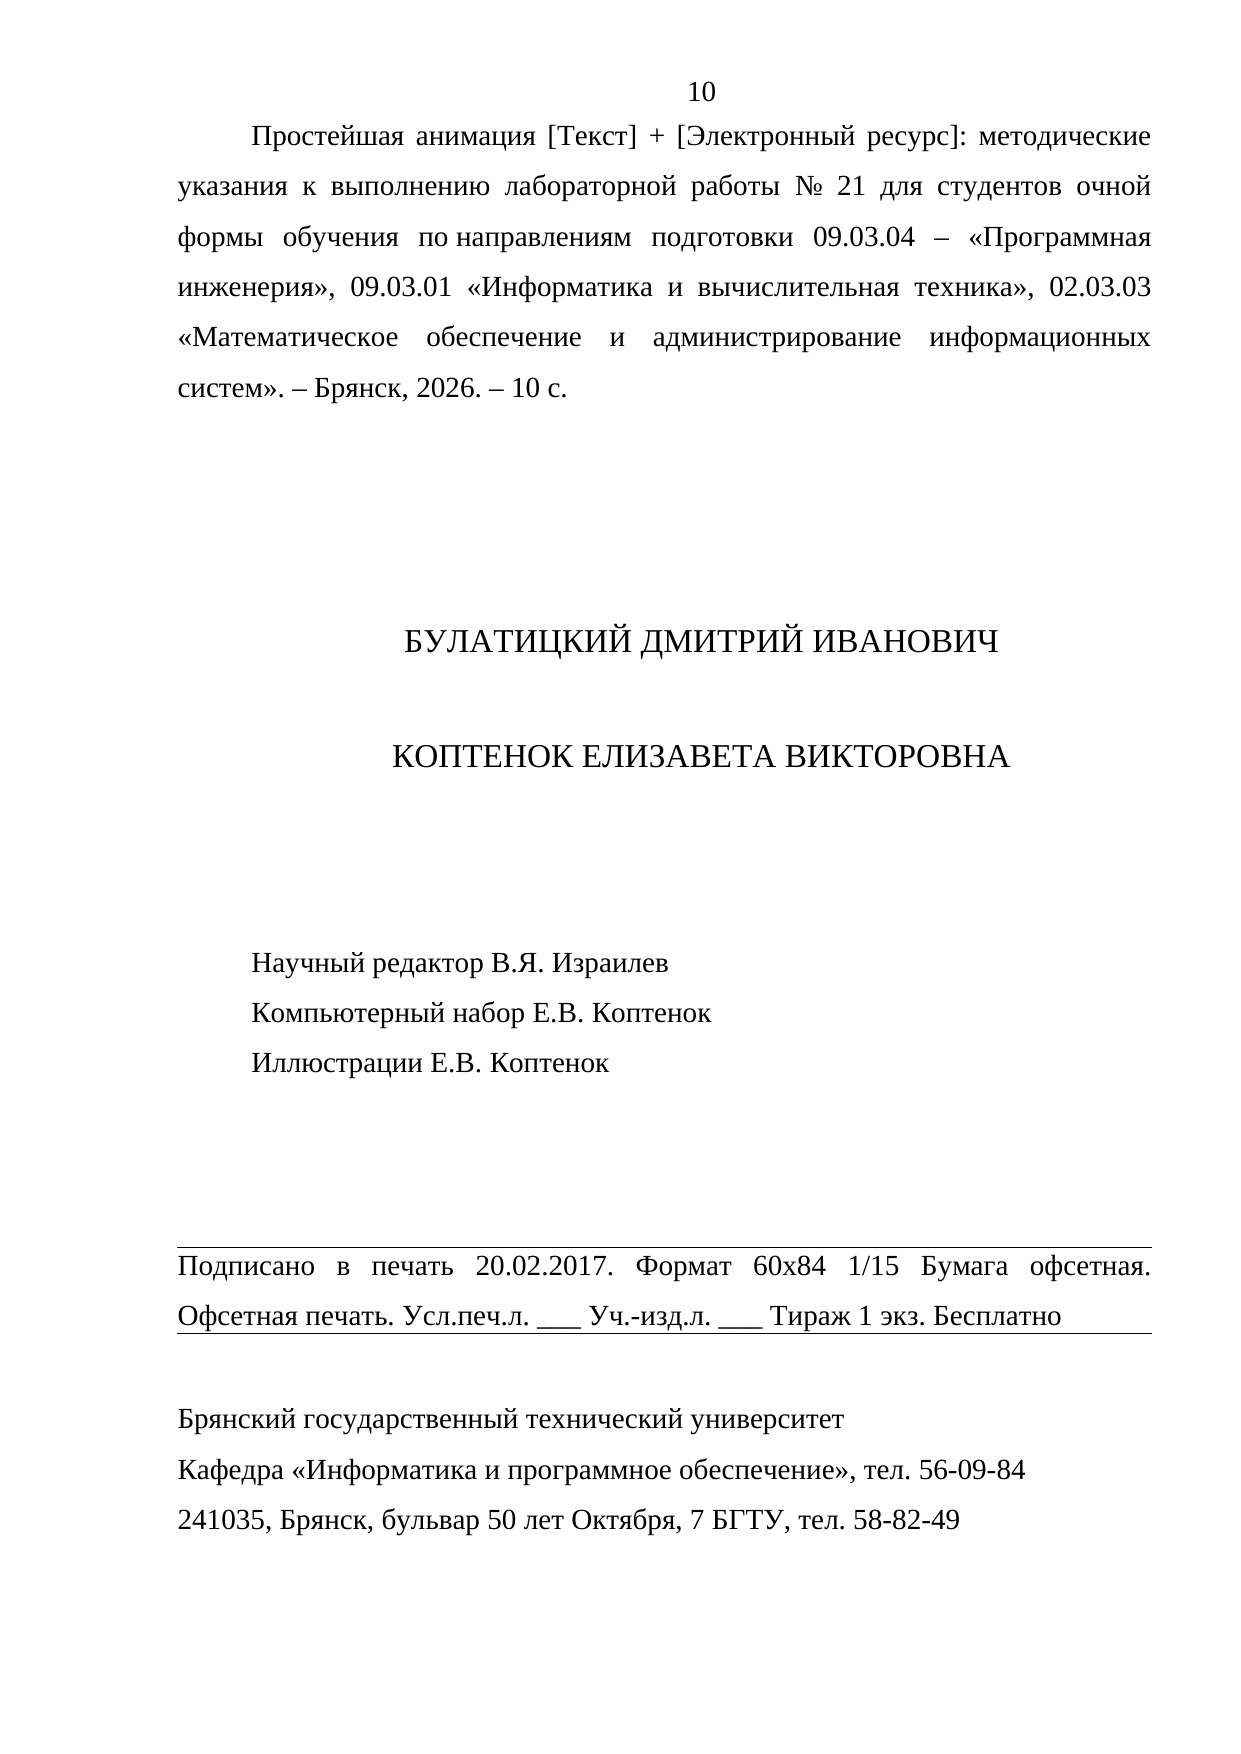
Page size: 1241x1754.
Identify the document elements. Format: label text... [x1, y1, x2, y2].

text Кафедра «Информатика и программное обеспечение», тел. 56-09-84 [177, 1452, 1152, 1486]
text КОПТЕНОК ЕЛИЗАВЕТА ВИКТОРОВНА [177, 736, 1152, 774]
text Иллюстрации Е.В. Коптенок [177, 1045, 1152, 1079]
text Подписано в печать 20.02.2017. Формат 60х84 1/15 Бумага офсетная. Офсетная печать. Усл.печ.л. ___ Уч.-изд.л. ___ Тираж 1 экз. Бесплатно [177, 1248, 1152, 1333]
text Компьютерный набор Е.В. Коптенок [177, 995, 1152, 1028]
text Научный редактор В.Я. Израилев [177, 945, 1152, 978]
text 241035, Брянск, бульвар 50 лет Октября, 7 БГТУ, тел. 58-82-49 [177, 1502, 1152, 1536]
text БУЛАТИЦКИЙ ДМИТРИЙ ИВАНОВИЧ [177, 621, 1152, 659]
text Брянский государственный технический университет [177, 1402, 1152, 1435]
text Простейшая анимация [Текст] + [Электронный ресурс]: методические указания к выполнению лабораторной работы № 21 для студентов очной формы обучения по направлениям подготовки 09.03.04 – «Программная инженерия», 09.03.01 «Информатика и вычислительная техника», 02.03.03 «Математическое обеспечение и администрирование информационных систем». – Брянск, 2020. – 7 с. [177, 118, 1152, 403]
